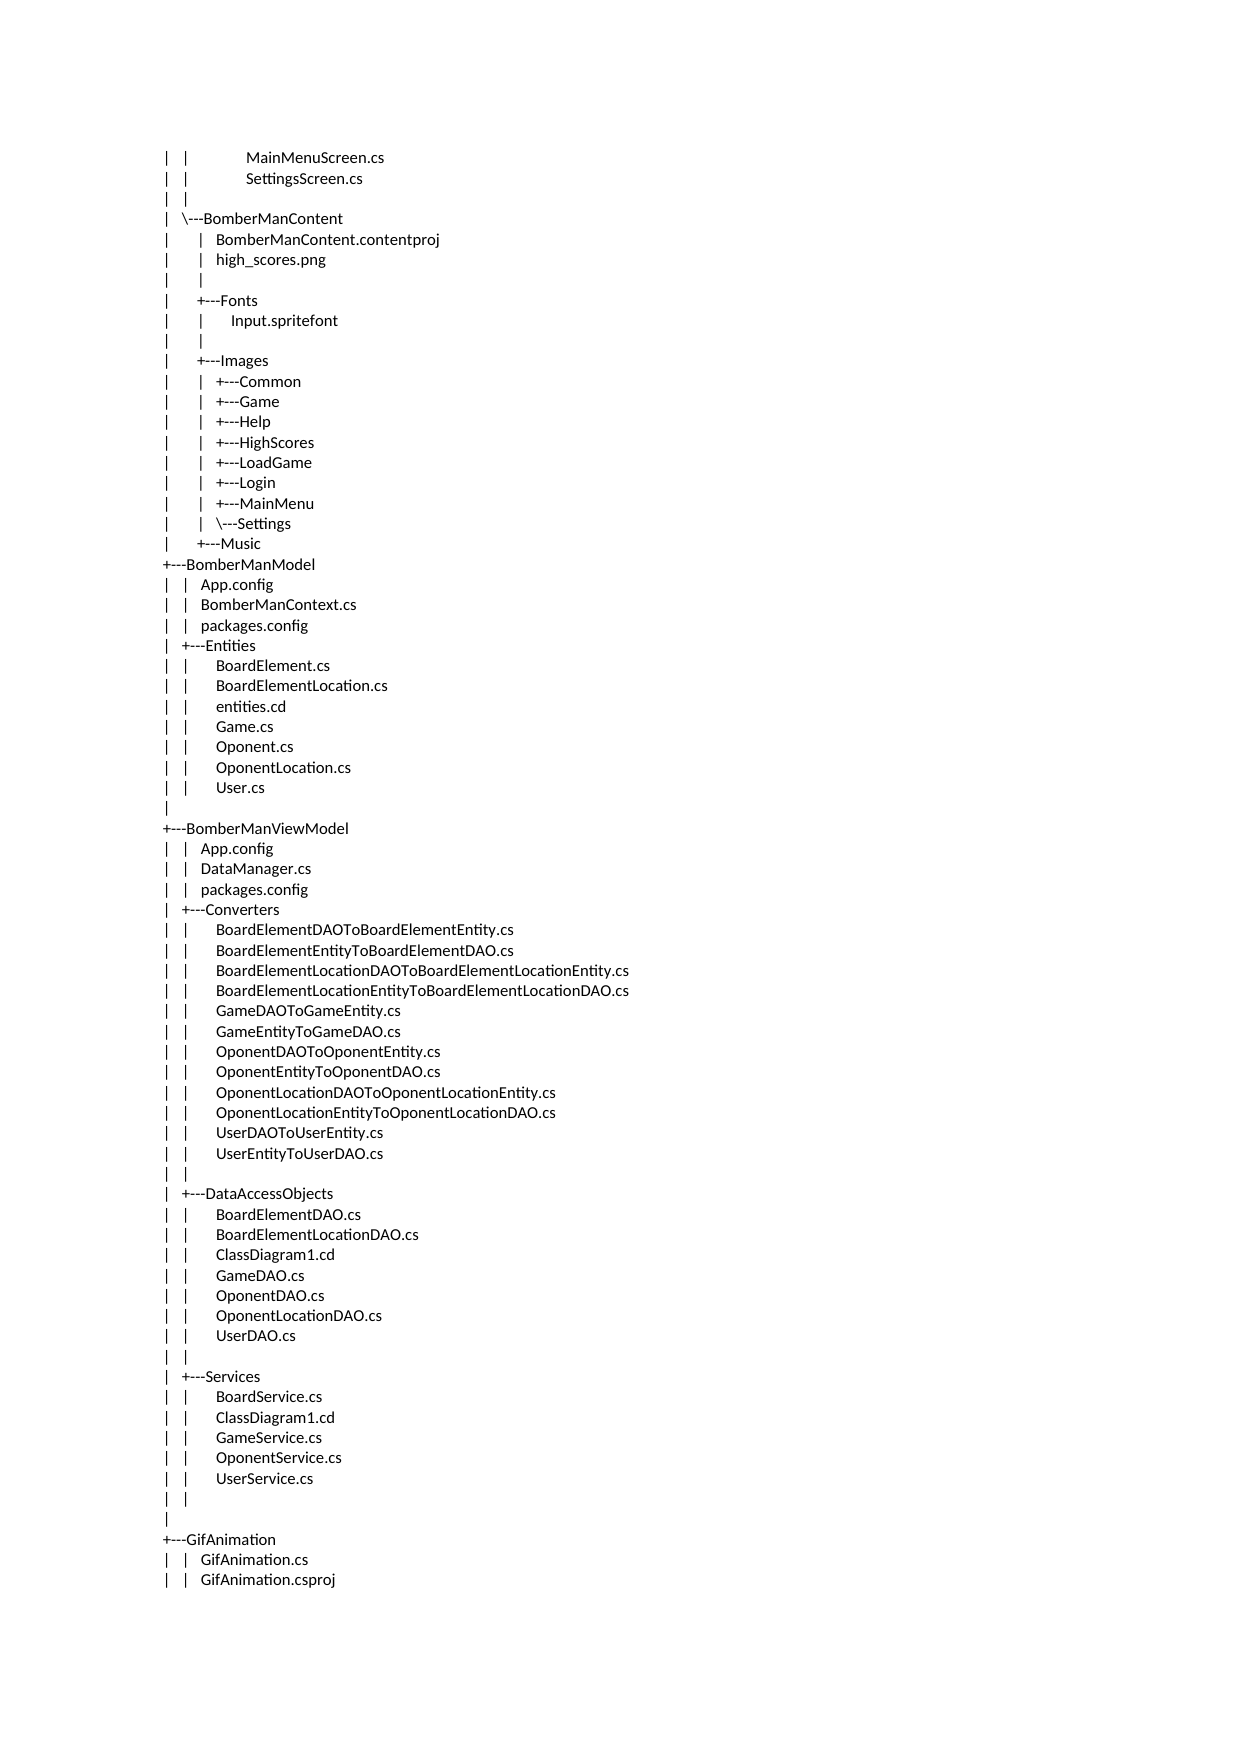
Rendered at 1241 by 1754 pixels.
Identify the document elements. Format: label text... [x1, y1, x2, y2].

text | | +---Help [148, 412, 1093, 432]
text | | OponentEntityToOponentDAO.cs [148, 1062, 1093, 1082]
text | +---DataAccessObjects [148, 1183, 1093, 1204]
text | | Game.cs [148, 716, 1093, 737]
text | \---BomberManContent [148, 208, 1093, 229]
text | | [148, 330, 1093, 351]
text | | ClassDiagram1.cd [148, 1407, 1093, 1427]
text | | BoardElement.cs [148, 655, 1093, 676]
text +---GifAnimation [148, 1529, 1093, 1549]
text | [148, 1508, 1093, 1529]
text | | packages.config [148, 615, 1093, 635]
text | +---Images [148, 351, 1093, 371]
text | | GifAnimation.cs [148, 1549, 1093, 1569]
text | +---Converters [148, 899, 1093, 919]
text | | +---HighScores [148, 432, 1093, 452]
text | | GifAnimation.csproj [148, 1569, 1093, 1590]
text | | OponentDAO.cs [148, 1285, 1093, 1305]
text | | [148, 1163, 1093, 1183]
text | | SettingsScreen.cs [148, 168, 1093, 188]
text | | BoardElementLocationDAOToBoardElementLocationEntity.cs [148, 960, 1093, 980]
text | | +---Game [148, 391, 1093, 412]
text | | OponentLocationDAO.cs [148, 1305, 1093, 1326]
text | | OponentService.cs [148, 1448, 1093, 1468]
text | | ClassDiagram1.cd [148, 1244, 1093, 1265]
text | | +---Login [148, 473, 1093, 493]
text | | OponentLocationDAOToOponentLocationEntity.cs [148, 1082, 1093, 1102]
text | | Input.spritefont [148, 310, 1093, 330]
text | | App.config [148, 838, 1093, 858]
text | +---Services [148, 1366, 1093, 1387]
text | | BoardElementLocationDAO.cs [148, 1224, 1093, 1244]
text | | Oponent.cs [148, 737, 1093, 757]
text | | GameDAO.cs [148, 1265, 1093, 1285]
text | | GameEntityToGameDAO.cs [148, 1021, 1093, 1041]
text | | BoardElementDAOToBoardElementEntity.cs [148, 919, 1093, 940]
text | | BoardElementLocationEntityToBoardElementLocationDAO.cs [148, 980, 1093, 1001]
text | | entities.cd [148, 696, 1093, 716]
text | | [148, 1346, 1093, 1366]
text | | [148, 269, 1093, 290]
text | | User.cs [148, 777, 1093, 798]
text | | UserService.cs [148, 1468, 1093, 1488]
text | | UserDAO.cs [148, 1326, 1093, 1346]
text | | +---MainMenu [148, 493, 1093, 513]
text | | high_scores.png [148, 249, 1093, 269]
text | | MainMenuScreen.cs [148, 148, 1093, 168]
text | | GameDAOToGameEntity.cs [148, 1001, 1093, 1021]
text | | BoardService.cs [148, 1387, 1093, 1407]
text | | BoardElementEntityToBoardElementDAO.cs [148, 940, 1093, 960]
text | | App.config [148, 574, 1093, 594]
text | | OponentLocation.cs [148, 757, 1093, 777]
text | | [148, 1488, 1093, 1508]
text | | BomberManContent.contentproj [148, 229, 1093, 249]
text | | packages.config [148, 879, 1093, 899]
text | +---Music [148, 533, 1093, 554]
text | | BoardElementLocation.cs [148, 676, 1093, 696]
text | | BoardElementDAO.cs [148, 1204, 1093, 1224]
text | | [148, 188, 1093, 208]
text | +---Fonts [148, 290, 1093, 310]
text +---BomberManModel [148, 554, 1093, 574]
text | | UserEntityToUserDAO.cs [148, 1143, 1093, 1163]
text | | GameService.cs [148, 1427, 1093, 1448]
text | | OponentDAOToOponentEntity.cs [148, 1041, 1093, 1062]
text | | \---Settings [148, 513, 1093, 533]
text | | UserDAOToUserEntity.cs [148, 1123, 1093, 1143]
text | | BomberManContext.cs [148, 594, 1093, 615]
text | | OponentLocationEntityToOponentLocationDAO.cs [148, 1102, 1093, 1123]
text | | DataManager.cs [148, 858, 1093, 879]
text | | +---LoadGame [148, 452, 1093, 473]
text | | +---Common [148, 371, 1093, 391]
text +---BomberManViewModel [148, 818, 1093, 838]
text | +---Entities [148, 635, 1093, 655]
text | [148, 798, 1093, 818]
